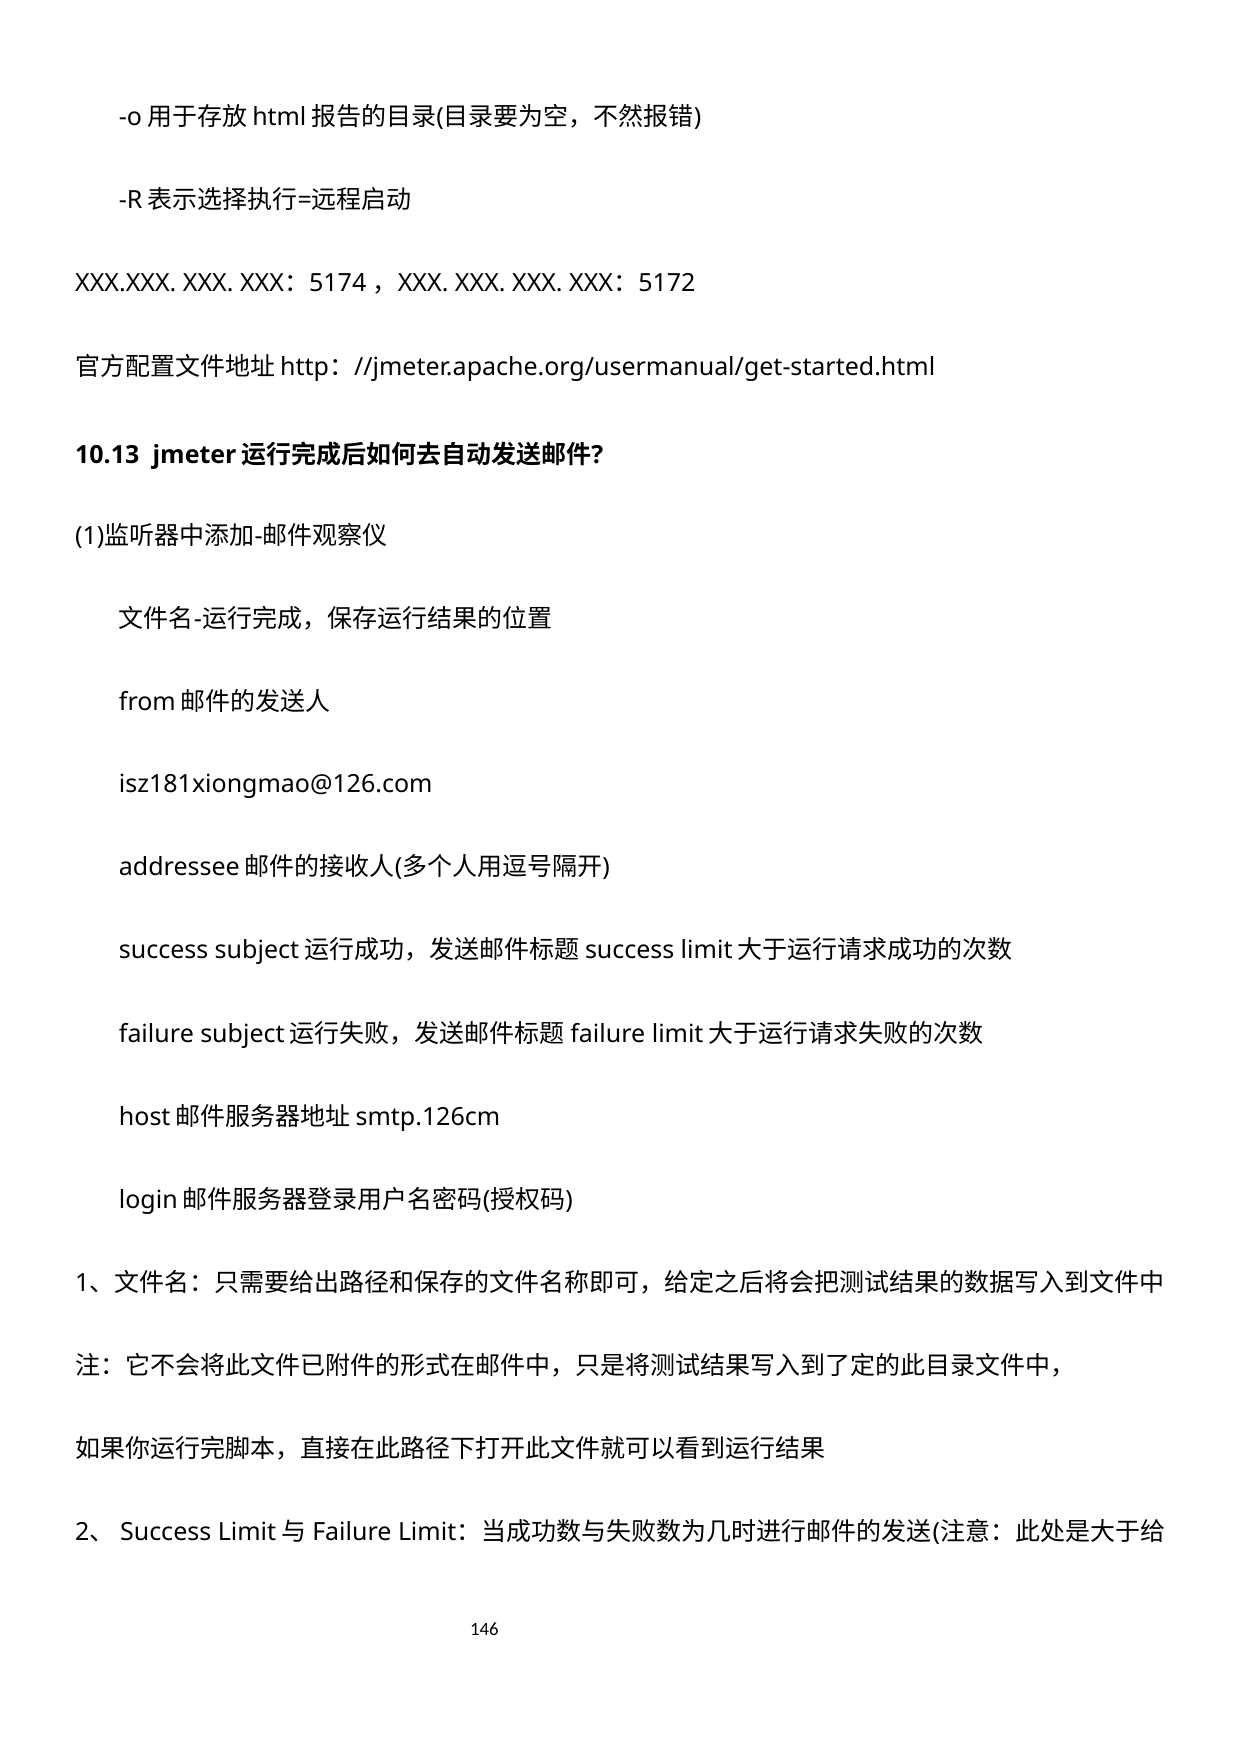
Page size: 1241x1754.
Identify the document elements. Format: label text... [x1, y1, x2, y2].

text (1)监听器中添加-邮件观察仪 [75, 501, 1165, 566]
text -R表示选择执行=远程启动 [119, 165, 1165, 230]
text 2、 Success Limit与 Failure Limit：当成功数与失败数为几时进行邮件的发送(注意：此处是大于给定的数值，不是等于)，我写的1，则失败2次后将发送邮件通知我， [75, 1497, 1165, 1562]
text from邮件的发送人 [119, 667, 1165, 732]
text 注：它不会将此文件已附件的形式在邮件中，只是将测试结果写入到了定的此目录文件中， [75, 1331, 1165, 1396]
subtitle 10.13 jmeter运行完成后如何去自动发送邮件? [75, 420, 1165, 485]
text XXX.XXX. XXX. XXX：5174 ，XXX. XXX. XXX. XXX：5172 [75, 248, 1165, 313]
text 1、文件名：只需要给出路径和保存的文件名称即可，给定之后将会把测试结果的数据写入到文件中 [75, 1248, 1165, 1313]
text 如果你运行完脚本，直接在此路径下打开此文件就可以看到运行结果 [75, 1414, 1165, 1479]
text login邮件服务器登录用户名密码(授权码) [119, 1165, 1165, 1230]
text -o用于存放html报告的目录(目录要为空，不然报错) [75, 82, 1165, 147]
text success subject运行成功，发送邮件标题 success limit大于运行请求成功的次数 [119, 916, 1165, 981]
text failure subject运行失败，发送邮件标题 failure limit大于运行请求失败的次数 [119, 999, 1165, 1064]
text isz181xiongmao@126.com [119, 751, 1165, 816]
text host邮件服务器地址smtp.126cm [119, 1082, 1165, 1147]
text addressee邮件的接收人(多个人用逗号隔开) [119, 832, 1165, 897]
text 文件名-运行完成，保存运行结果的位置 [119, 584, 1165, 649]
text 官方配置文件地址http：//jmeter.apache.org/usermanual/get-started.html [75, 332, 1165, 397]
